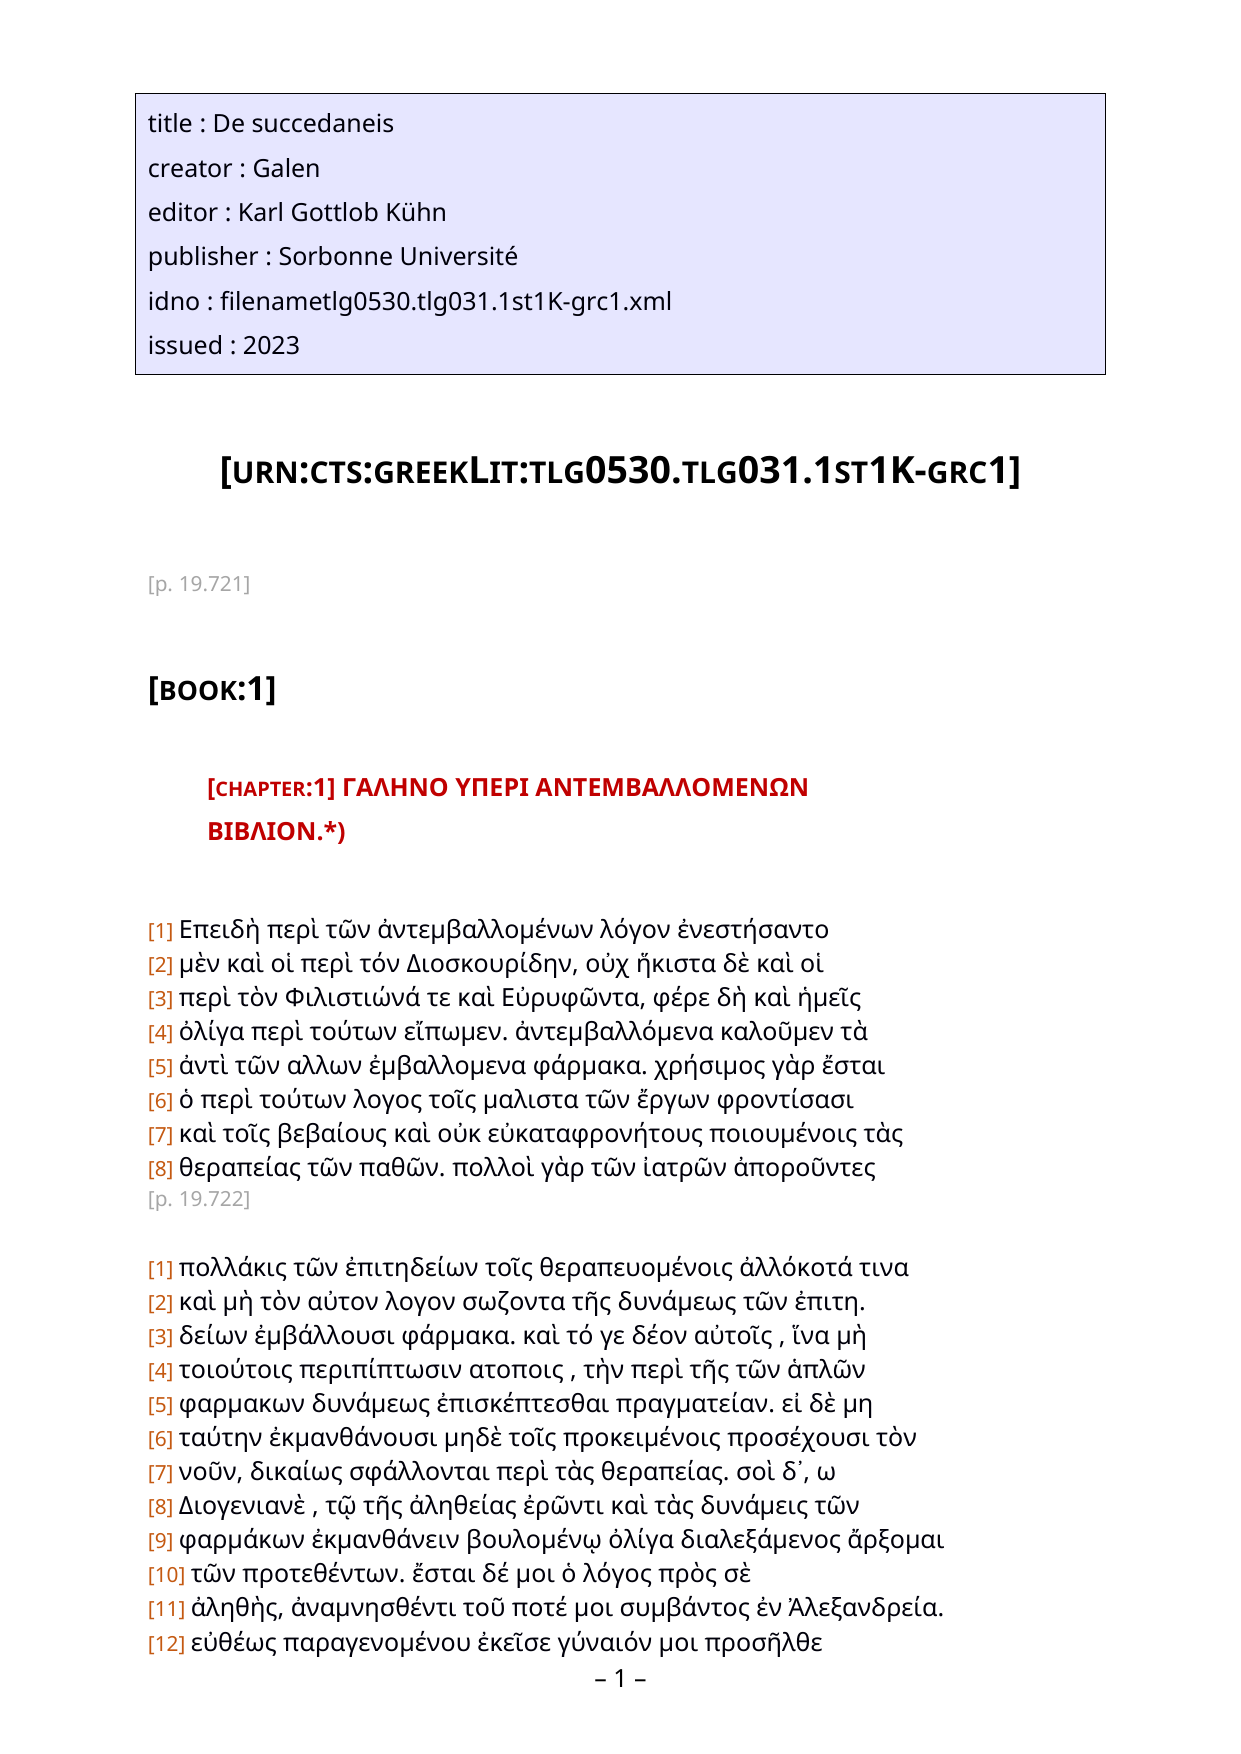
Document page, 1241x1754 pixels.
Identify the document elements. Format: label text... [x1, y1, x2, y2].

text publisher : Sorbonne Université [136, 226, 1105, 270]
text [p. 19.722] [148, 1184, 1092, 1213]
subtitle [chapter:1] ΓΑΛΗΝΟ ΥΠΕΡΙ ΑΝΤΕΜΒΑΛΛΟΜΕΝΩΝ ΒΙΒΛΙΟΝ.*) [207, 770, 1092, 848]
subtitle [book:1] [148, 665, 1092, 711]
text editor : Karl Gottlob Kühn [136, 182, 1105, 226]
text creator : Galen [136, 137, 1105, 182]
subtitle [urn:cts:greekLit:tlg0530.tlg031.1st1K-grc1] [207, 444, 1033, 495]
text [p. 19.721] [148, 569, 1092, 598]
text issued : 2023 [136, 314, 1105, 374]
text idno : filenametlg0530.tlg031.1st1K-grc1.xml [136, 270, 1105, 314]
text [1] Επειδὴ περὶ τῶν ἀντεμβαλλομένων λόγον ἐνεστήσαντο [2] μὲν καὶ οἱ περὶ τόν Διοσκουρίδην, οὐχ ἥκιστα δὲ καὶ οἱ [3] περὶ τὸν Φιλιστιώνά τε καὶ Εὐρυφῶντα, φέρε δὴ καὶ ἡμεῖς [4] ὀλίγα περὶ τούτων εἴπωμεν. ἀντεμβαλλόμενα καλοῦμεν τὰ [5] ἀντὶ τῶν αλλων ἐμβαλλομενα φάρμακα. χρήσιμος γὰρ ἔσται [6] ὁ περὶ τούτων λογος τοῖς μαλιστα τῶν ἔργων φροντίσασι [7] καὶ τοῖς βεβαίους καὶ οὐκ εὐκαταφρονήτους ποιουμένοις τὰς [8] θεραπείας τῶν παθῶν. πολλοὶ γὰρ τῶν ἰατρῶν ἀποροῦντες [148, 883, 1092, 1184]
text title : De succedaneis [136, 94, 1105, 137]
